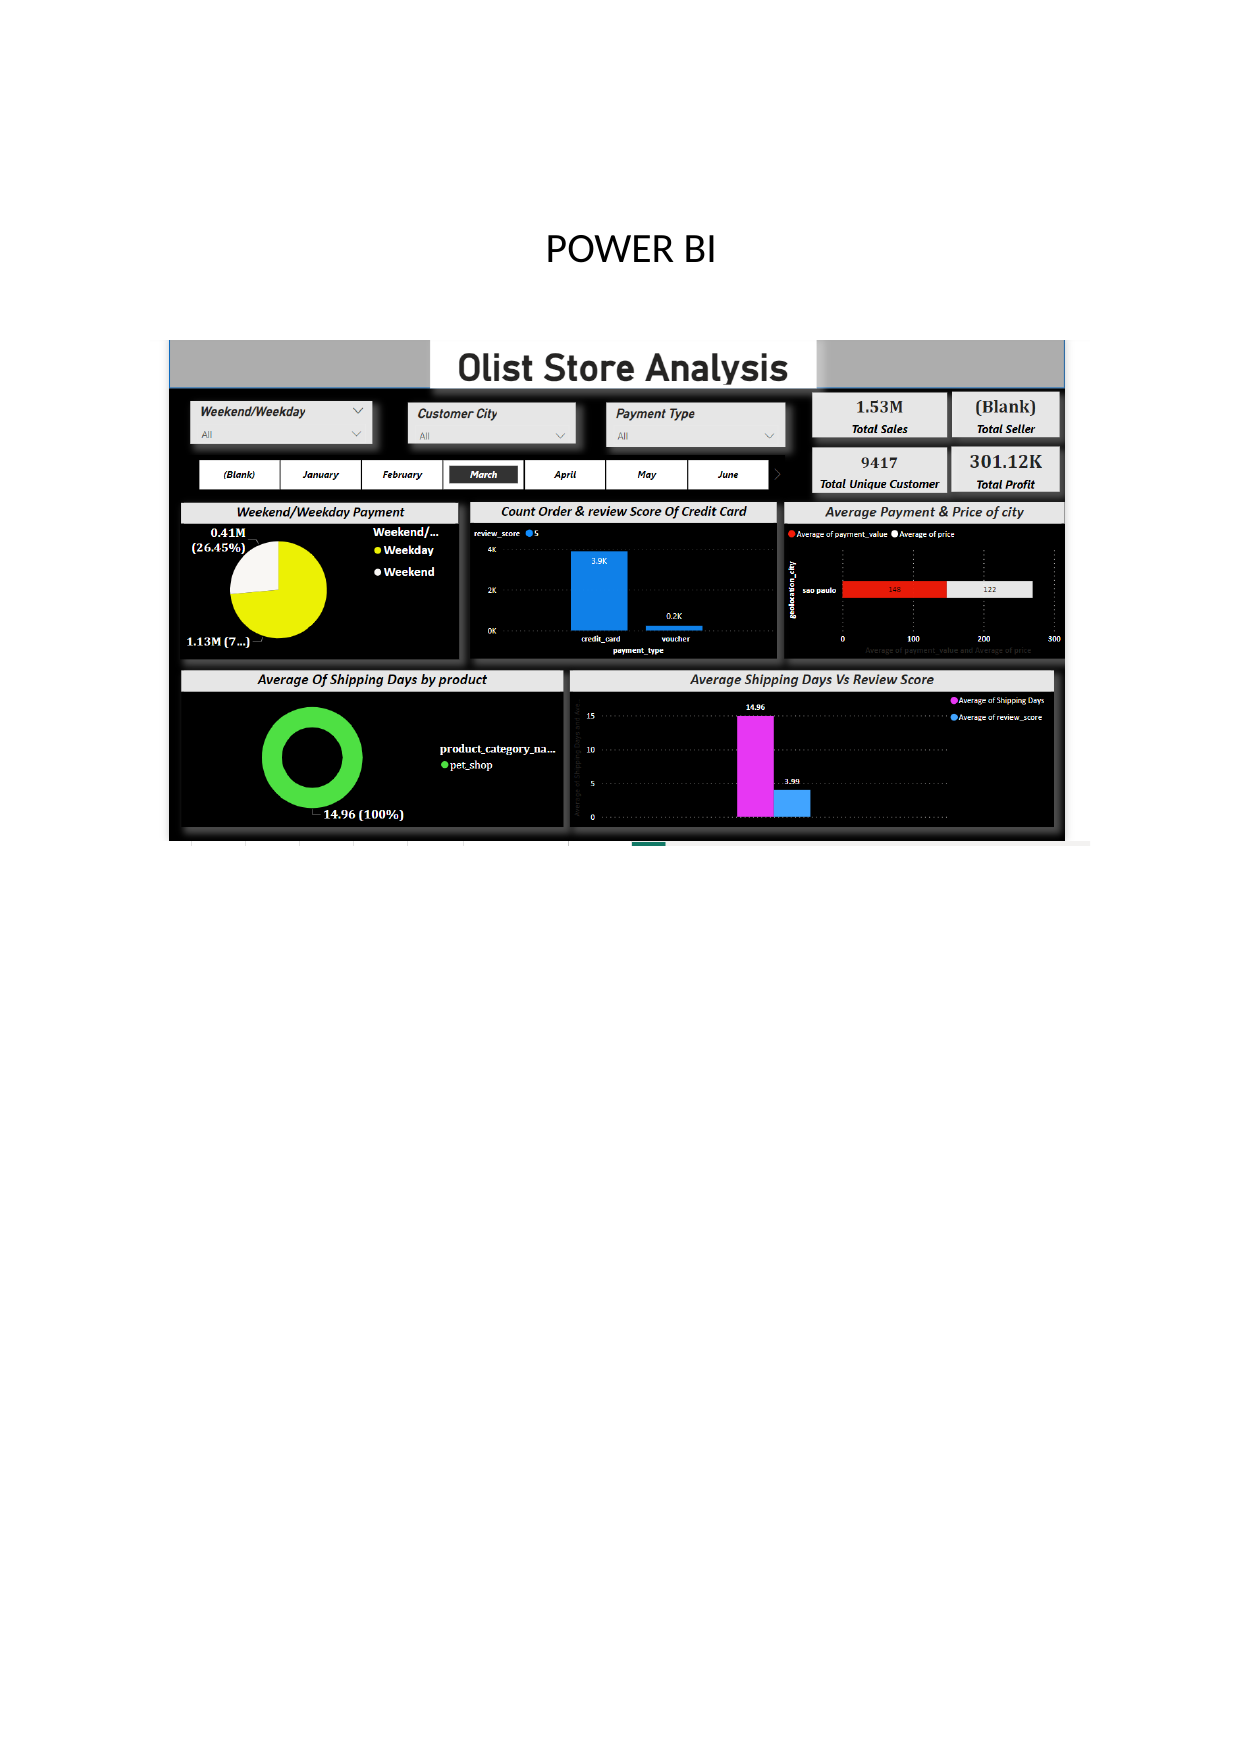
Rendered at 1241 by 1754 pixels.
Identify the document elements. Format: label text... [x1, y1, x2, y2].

text POWER BI [150, 222, 1090, 272]
picture [150, 340, 1091, 846]
